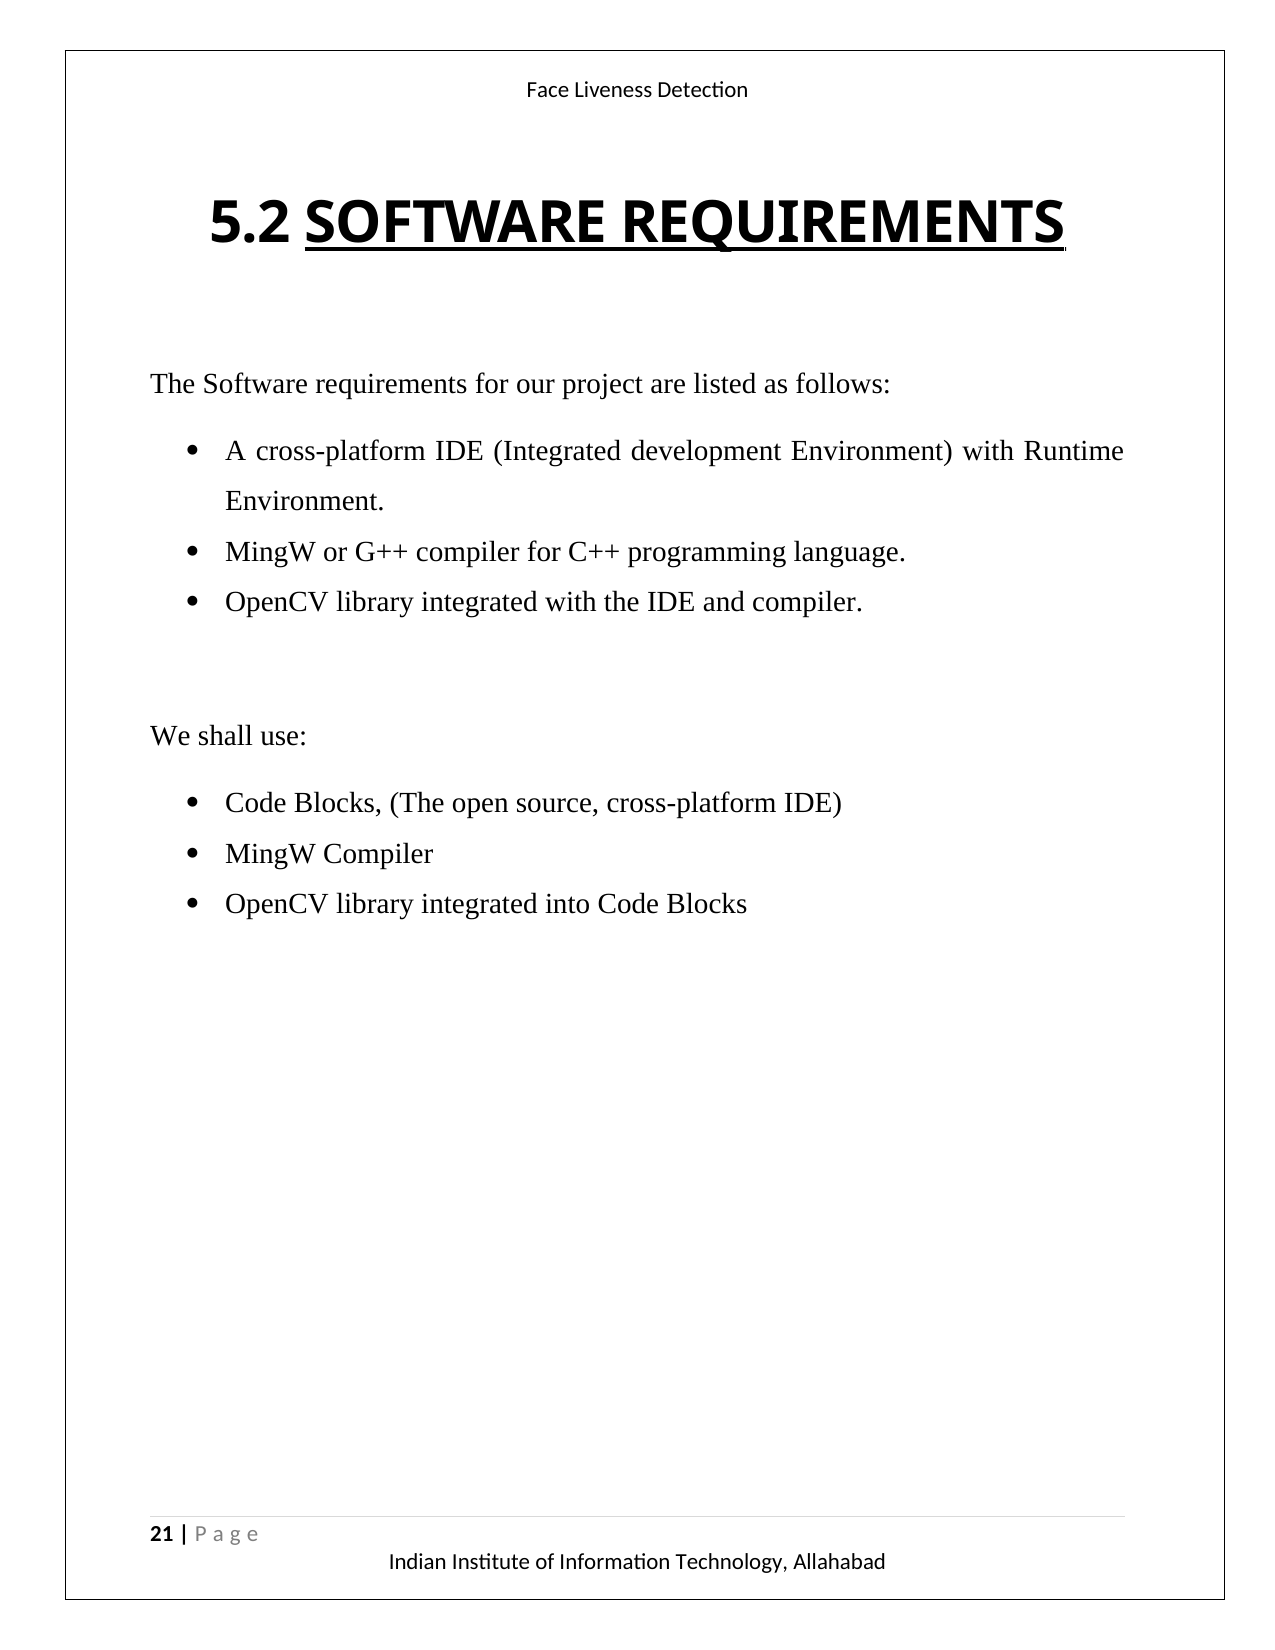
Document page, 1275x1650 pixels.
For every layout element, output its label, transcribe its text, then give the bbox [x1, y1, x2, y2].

list MingW Compiler [187, 836, 1125, 869]
title 5.2 SOFTWARE REQUIREMENTS [150, 180, 1125, 259]
list Code Blocks, (The open source, cross-platform IDE) [187, 785, 1125, 819]
list OpenCV library integrated with the IDE and compiler. [187, 584, 1125, 618]
list OpenCV library integrated into Code Blocks [187, 886, 1125, 920]
text The Software requirements for our project are listed as follows: [150, 366, 1125, 400]
text We shall use: [150, 718, 1125, 752]
list MingW or G++ compiler for C++ programming language. [187, 534, 1125, 567]
list A cross-platform IDE (Integrated development Environment) with Runtime Environment. [187, 433, 1125, 517]
